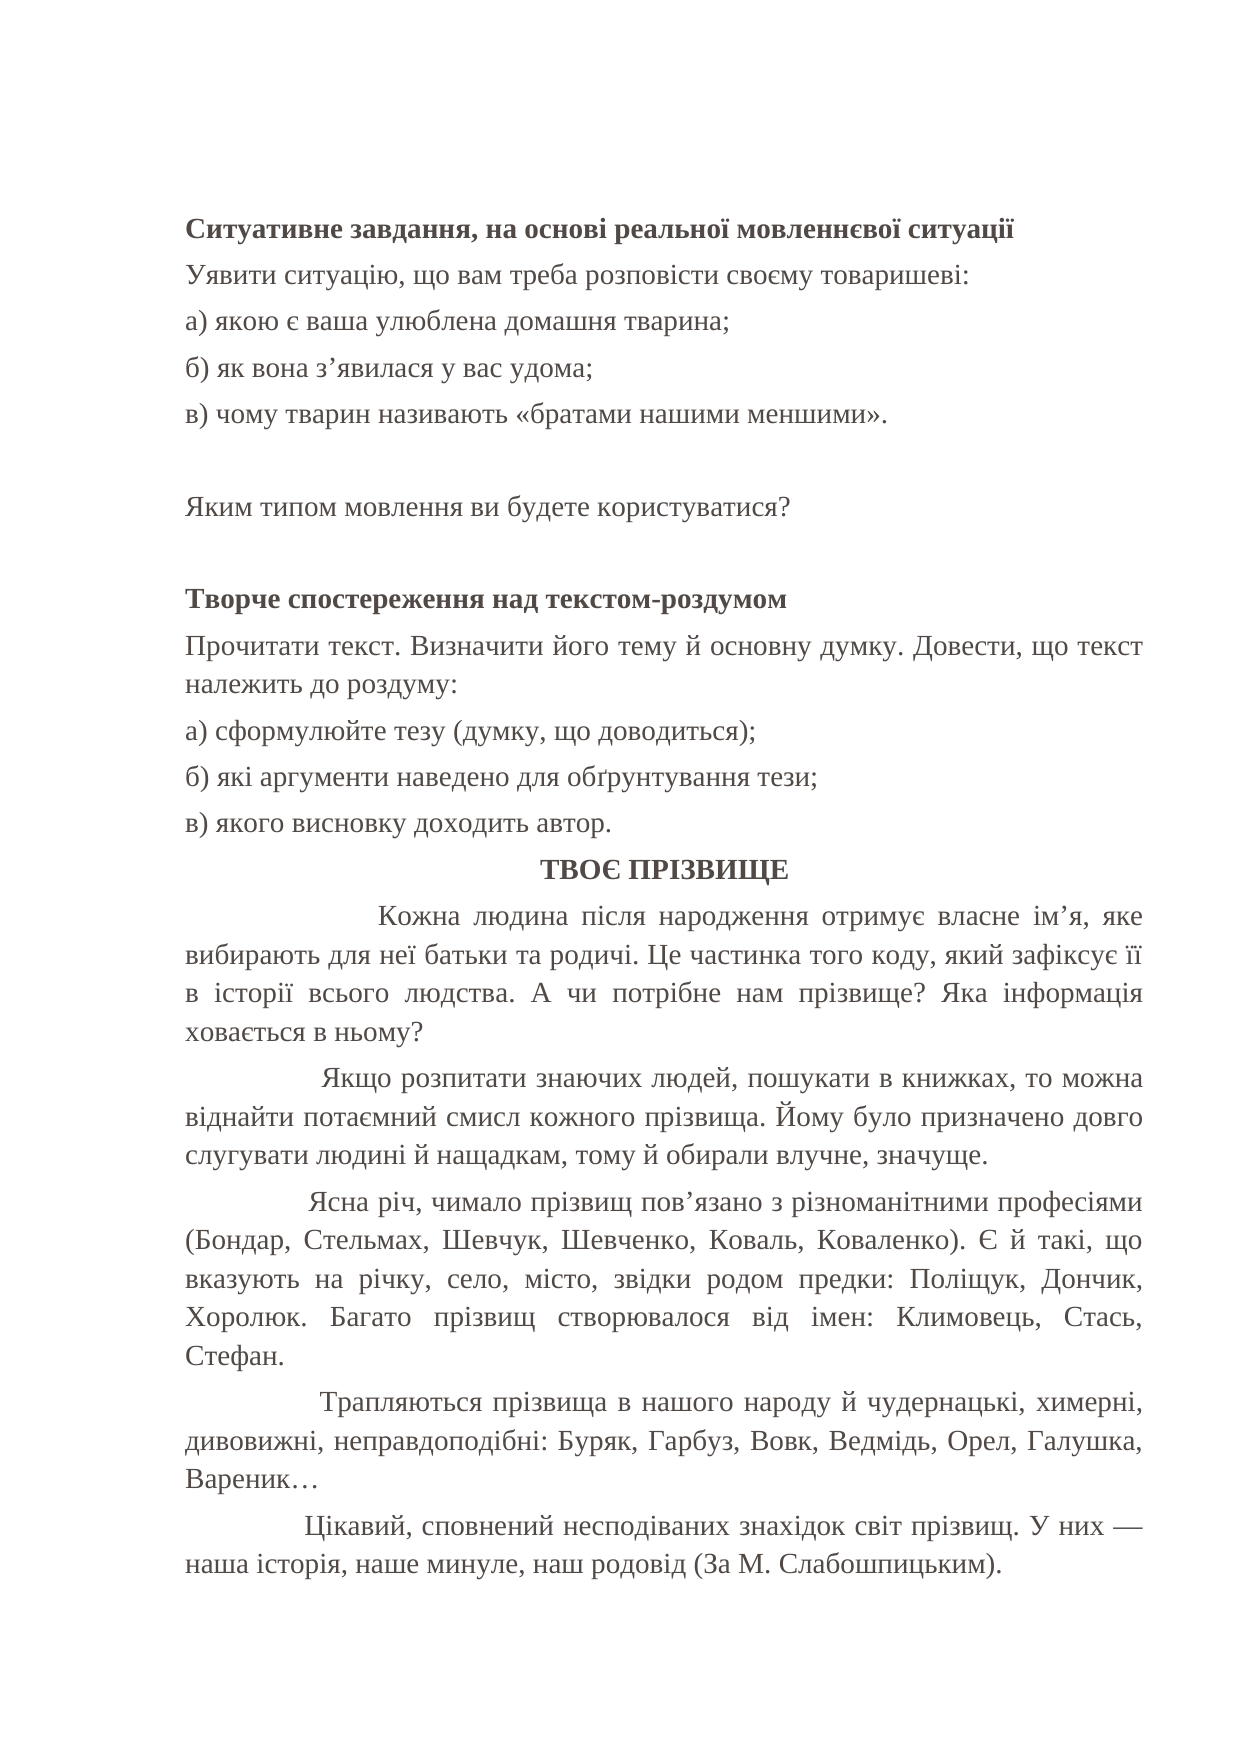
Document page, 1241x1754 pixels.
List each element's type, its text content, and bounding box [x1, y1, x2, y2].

text в) якого висновку доходить автор. [185, 806, 1144, 839]
text а) сформулюйте тезу (думку, що доводиться); [185, 713, 1144, 746]
text Ситуативне завдання, на основі реальної мовленнєвої ситуації [185, 211, 1144, 244]
text а) якою є ваша улюблена домашня тварина; [185, 303, 1144, 337]
text Яким типом мовлення ви будете користуватися? [185, 489, 1144, 522]
text б) як вона з’явилася у вас удома; [185, 350, 1144, 383]
text в) чому тварин називають «братами нашими меншими». [185, 396, 1144, 430]
text Прочитати текст. Визначити його тему й основну думку. Довести, що текст належить до роздуму: [185, 628, 1144, 700]
text Кожна людина після народження отримує власне ім’я, яке вибирають для неї батьки та родичі. Це частинка того коду, який зафіксує її в історії всього людства. А чи потрібне нам прізвище? Яка інформація ховається в ньому? [185, 898, 1144, 1047]
text Уявити ситуацію, що вам треба розповісти своєму товаришеві: [185, 257, 1144, 291]
text ТВОЄ ПРІЗВИЩЕ [185, 852, 1144, 886]
text б) які аргументи наведено для обґрунтування тези; [185, 759, 1144, 793]
text Якщо розпитати знаючих людей, пошукати в книжках, то можна віднайти потаємний смисл кожного прізвища. Йому було призначено довго слугувати людині й нащадкам, тому й обирали влучне, значуще. [185, 1060, 1144, 1171]
text Цікавий, сповнений несподіваних знахідок світ прізвищ. У них — наша історія, наше минуле, наш родовід (За М. Слабошпицьким). [185, 1508, 1144, 1580]
text Трапляються прізвища в нашого народу й чудернацькі, химерні, дивовижні, неправдоподібні: Буряк, Гарбуз, Вовк, Ведмідь, Орел, Галушка, Вареник… [185, 1384, 1144, 1495]
text Творче спостереження над текстом-роздумом [185, 582, 1144, 615]
text Ясна річ, чимало прізвищ пов’язано з різноманітними професіями (Бондар, Стельмах, Шевчук, Шевченко, Коваль, Коваленко). Є й такі, що вказують на річку, село, місто, звідки родом предки: Поліщук, Дончик, Хоролюк. Багато прізвищ створювалося від імен: Климовець, Стась, Стефан. [185, 1184, 1144, 1371]
